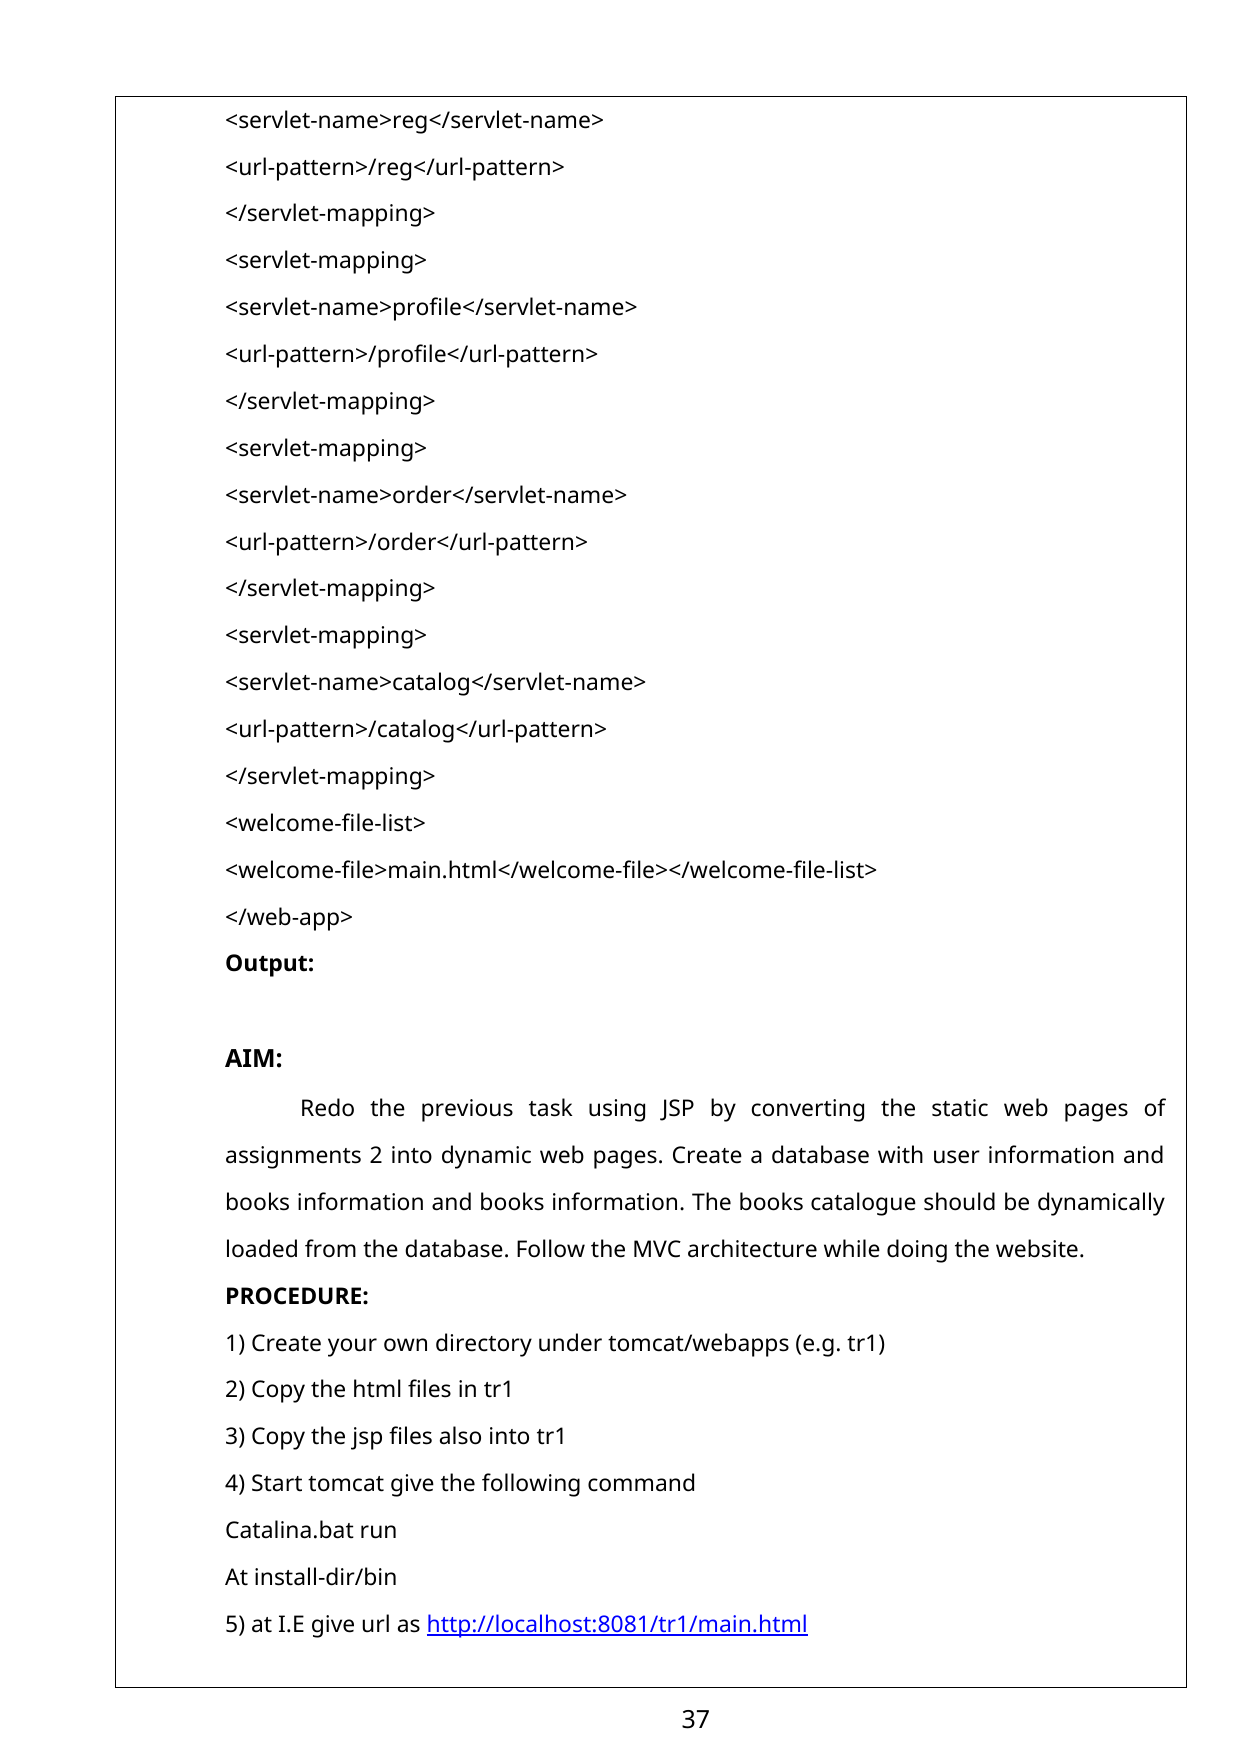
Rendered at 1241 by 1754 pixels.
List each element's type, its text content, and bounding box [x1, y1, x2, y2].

text Output: [225, 947, 1166, 978]
text 4) Start tomcat give the following command [225, 1467, 1166, 1498]
text <welcome-file>main.html</welcome-file></welcome-file-list> [225, 853, 1166, 885]
text PROCEDURE: [225, 1279, 1166, 1311]
text <servlet-mapping> [225, 432, 1166, 463]
text <servlet-name>order</servlet-name> [225, 478, 1166, 510]
text Catalina.bat run [225, 1514, 1166, 1545]
text <servlet-mapping> [225, 619, 1166, 650]
text <url-pattern>/reg</url-pattern> [225, 150, 1166, 182]
text <url-pattern>/order</url-pattern> [225, 525, 1166, 557]
text At install-dir/bin [225, 1561, 1166, 1592]
text 2) Copy the html files in tr1 [225, 1373, 1166, 1404]
text </servlet-mapping> [225, 760, 1166, 791]
text </servlet-mapping> [225, 572, 1166, 603]
text </servlet-mapping> [225, 385, 1166, 416]
text </web-app> [225, 900, 1166, 932]
text 5) at I.E give url as http://localhost:8081/tr1/main.html [225, 1608, 1166, 1639]
text 1) Create your own directory under tomcat/webapps (e.g. tr1) [225, 1326, 1166, 1358]
text <url-pattern>/profile</url-pattern> [225, 338, 1166, 369]
text </servlet-mapping> [225, 197, 1166, 228]
text AIM: [225, 1041, 1166, 1075]
text <servlet-name>catalog</servlet-name> [225, 666, 1166, 697]
text Redo the previous task using JSP by converting the static web pages of assignments 2 into dynamic web pages. Create a database with user information and books information and books information. The books catalogue should be dynamically loaded from the database. Follow the MVC architecture while doing the website. [225, 1092, 1166, 1264]
text <servlet-mapping> [225, 244, 1166, 275]
text <servlet-name>profile</servlet-name> [225, 291, 1166, 322]
text <url-pattern>/catalog</url-pattern> [225, 713, 1166, 744]
text <welcome-file-list> [225, 807, 1166, 838]
text 3) Copy the jsp files also into tr1 [225, 1420, 1166, 1451]
text <servlet-name>reg</servlet-name> [225, 103, 1166, 135]
